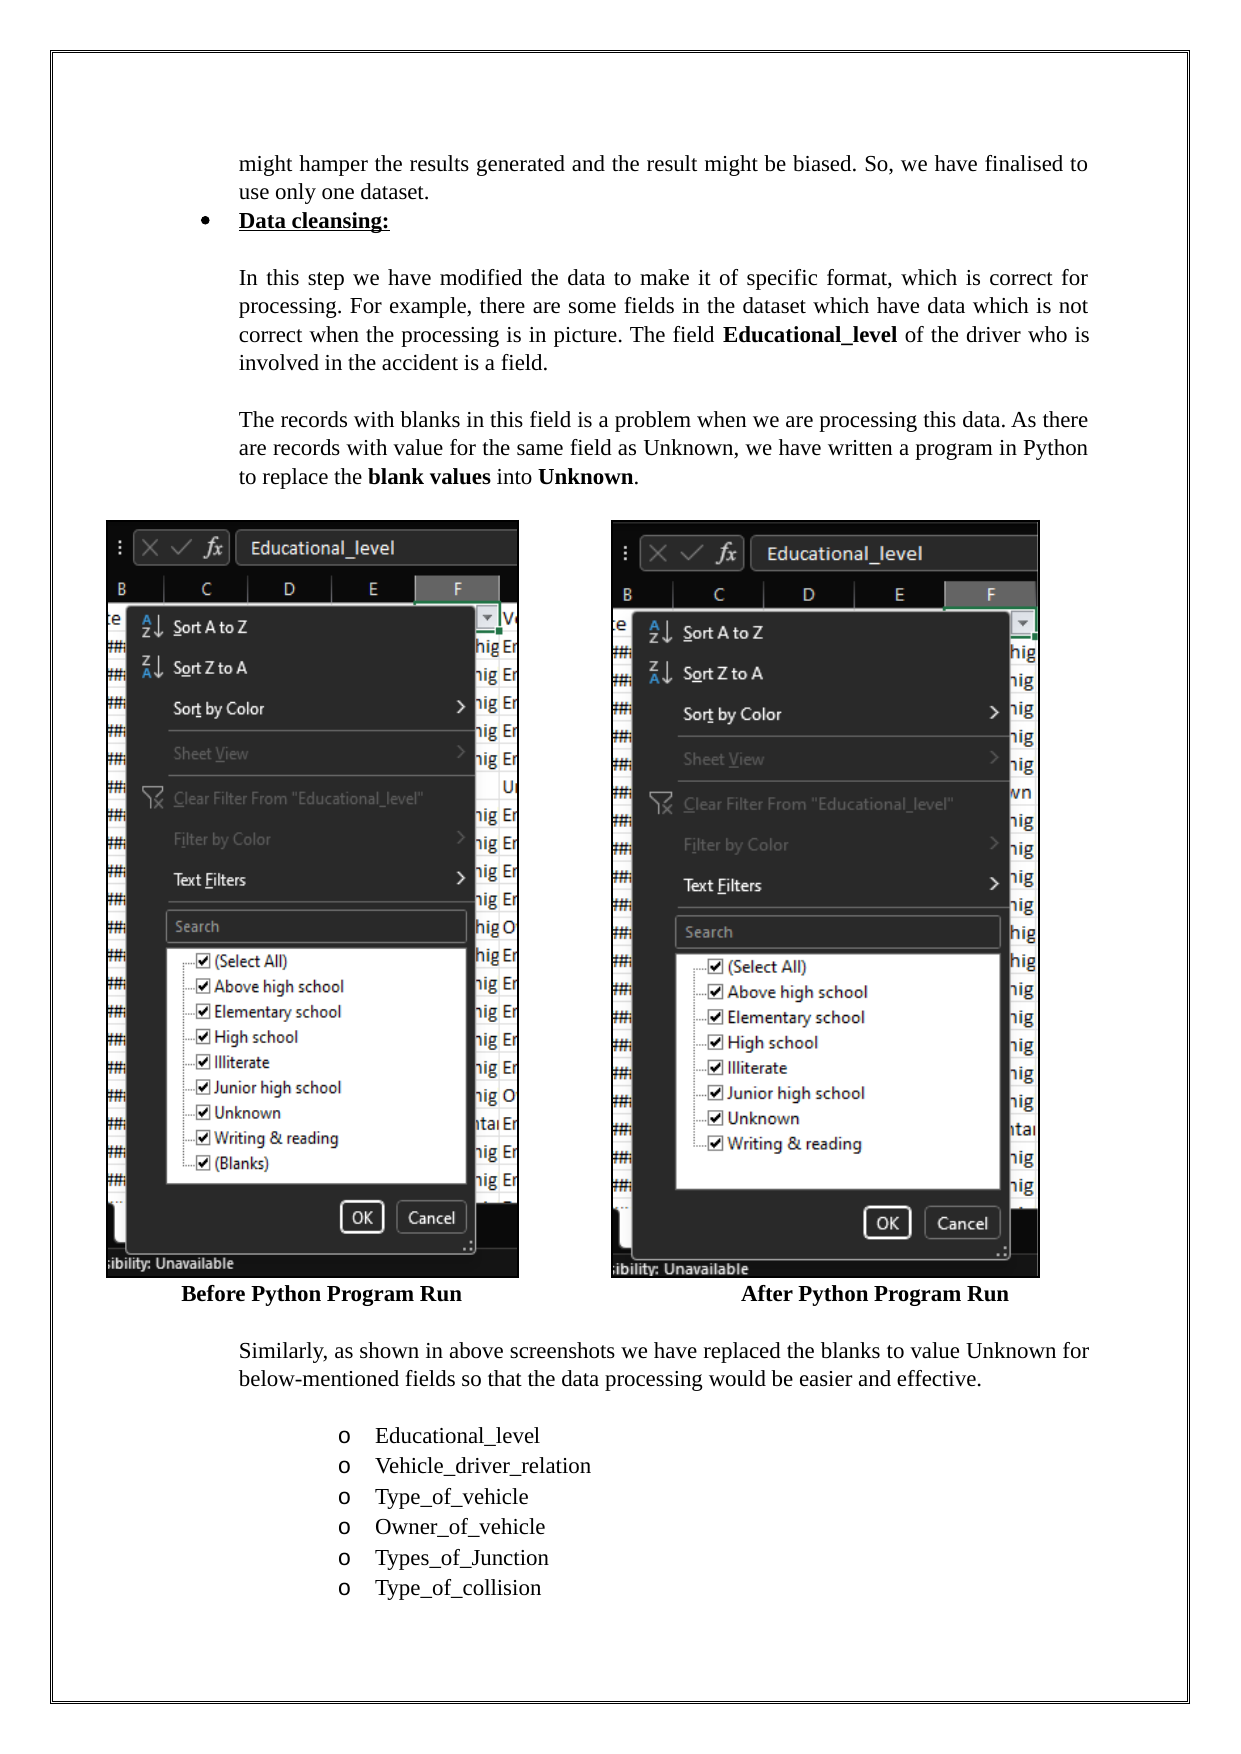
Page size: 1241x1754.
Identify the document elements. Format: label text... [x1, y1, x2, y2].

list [239, 150, 1090, 205]
list Type_of_vehicle [337, 1483, 1090, 1511]
list Data cleansing: [201, 207, 1090, 233]
list The records with blanks in this field is a problem when we are processing this data. As there are records with value for the same field as Unknown, we have written a program in Python to replace the blank values into Unknown. [239, 406, 1090, 489]
list Similarly, as shown in above screenshots we have replaced the blanks to value Unknown for below-mentioned fields so that the data processing would be easier and effective. [239, 1337, 1090, 1392]
list Vehicle_driver_relation [337, 1453, 1090, 1481]
picture [613, 522, 1038, 1276]
list Before Python Program Run After Python Program Run [135, 1280, 1090, 1306]
picture [108, 522, 517, 1276]
list Types_of_Junction [337, 1544, 1090, 1572]
list Owner_of_vehicle [337, 1513, 1090, 1542]
list Type_of_collision [337, 1574, 1090, 1602]
list Educational_level [337, 1422, 1090, 1450]
list In this step we have modified the data to make it of specific format, which is correct for processing. For example, there are some fields in the dataset which have data which is not correct when the processing is in picture. The field Educational_level of the driver who is involved in the accident is a field. [239, 264, 1090, 375]
